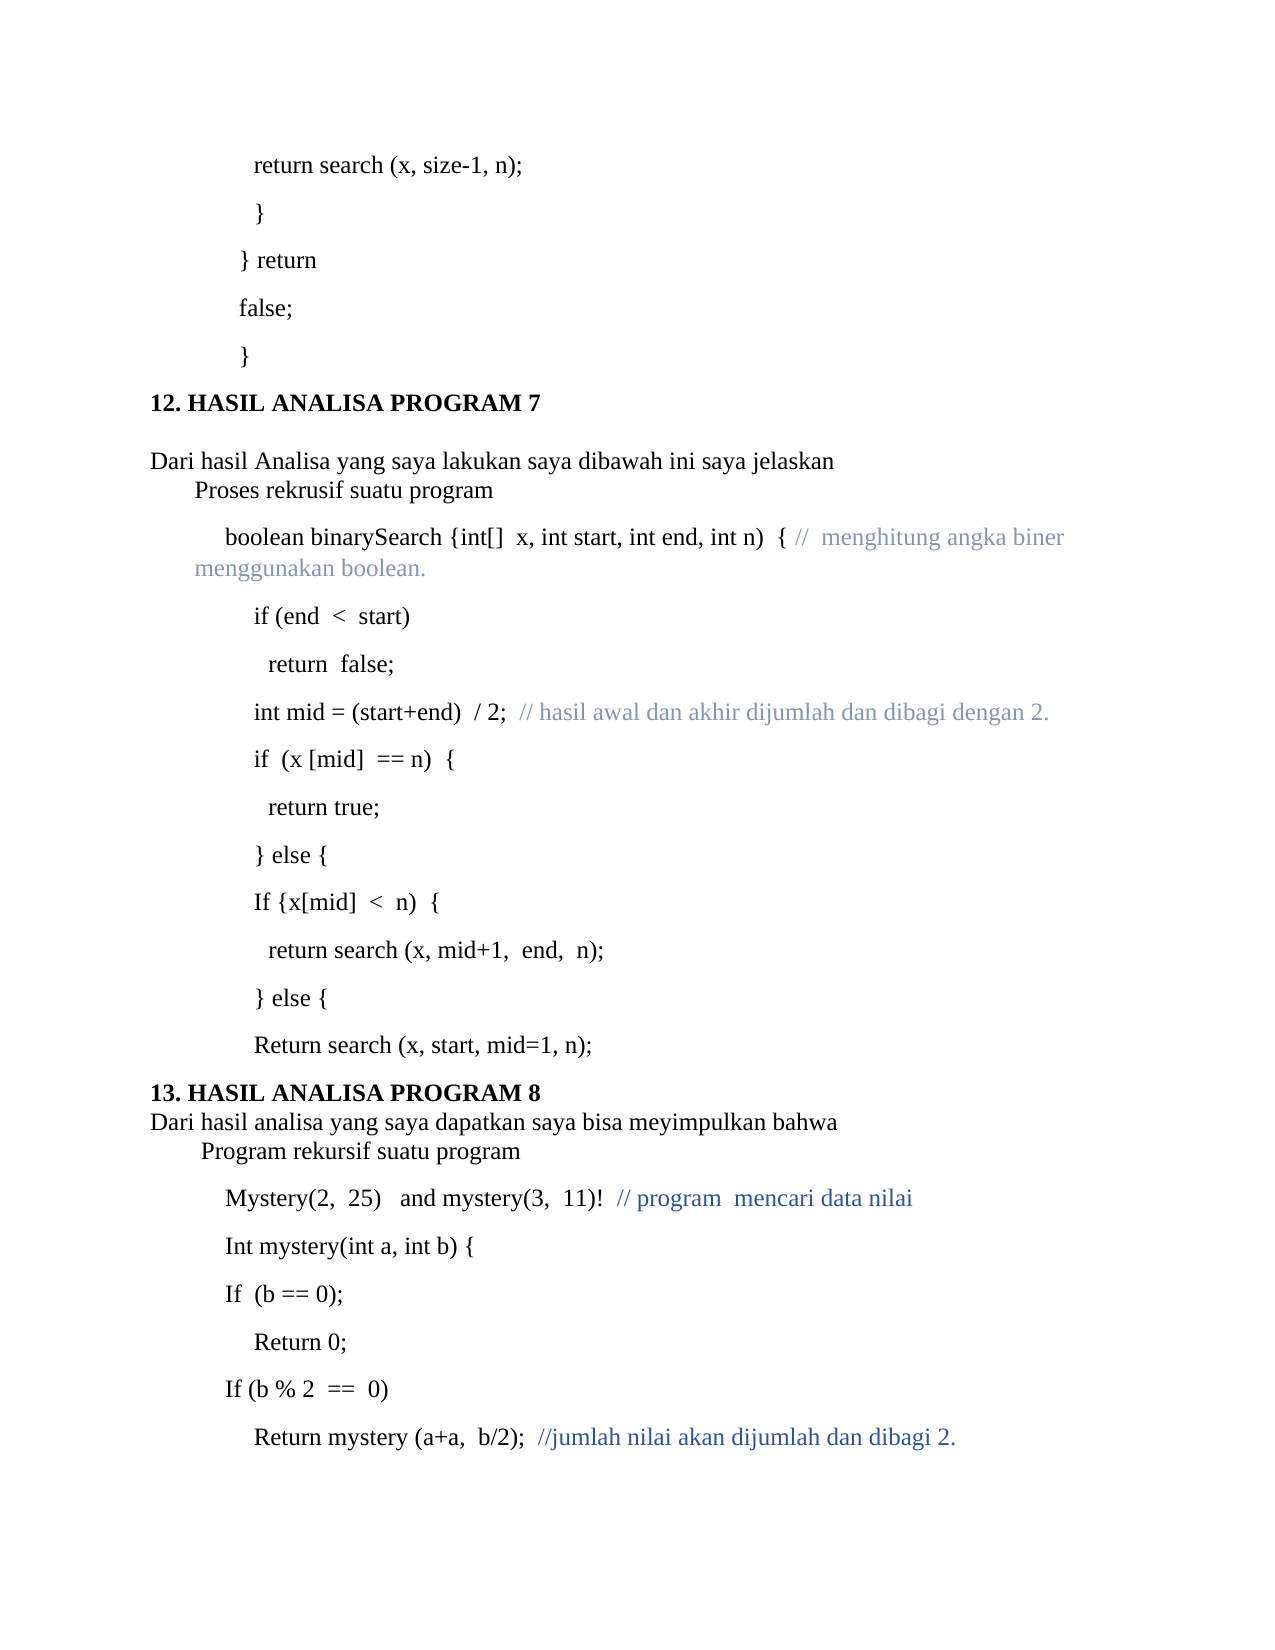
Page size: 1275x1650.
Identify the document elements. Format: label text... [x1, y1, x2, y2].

text false; [239, 293, 1125, 322]
text 13. HASIL ANALISA PROGRAM 8 [150, 1078, 1125, 1107]
text Return 0; [165, 1327, 1125, 1355]
text Proses rekrusif suatu program [194, 475, 1125, 503]
text Dari hasil Analisa yang saya lakukan saya dibawah ini saya jelaskan [150, 446, 1125, 475]
text if (x [mid] == n) { [253, 744, 1125, 773]
text Mystery(2, 25) and mystery(3, 11)! // program mencari data nilai [150, 1183, 1125, 1212]
text } else { [253, 983, 1125, 1012]
text If (b == 0); [165, 1279, 1125, 1308]
text } [239, 341, 1125, 369]
text Return mystery (a+a, b/2); //jumlah nilai akan dijumlah dan dibagi 2. [165, 1422, 1125, 1451]
text return true; [268, 792, 1125, 821]
text return false; [224, 649, 1125, 678]
text int mid = (start+end) / 2; // hasil awal dan akhir dijumlah dan dibagi dengan 2. [253, 697, 1125, 725]
text } else { [253, 840, 1125, 868]
text Return search (x, start, mid=1, n); [253, 1031, 1125, 1059]
text If (b % 2 == 0) [165, 1374, 1125, 1403]
text } return [239, 245, 1125, 274]
text } [253, 198, 1125, 226]
text Int mystery(int a, int b) { [150, 1231, 1125, 1260]
text return search (x, size-1, n); [253, 150, 1125, 179]
text Dari hasil analisa yang saya dapatkan saya bisa meyimpulkan bahwa [150, 1107, 1125, 1136]
text If {x[mid] < n) { [253, 887, 1125, 916]
text boolean binarySearch {int[] x, int start, int end, int n) { // menghitung angka biner menggunakan boolean. [194, 522, 1125, 582]
text 12. HASIL ANALISA PROGRAM 7 [150, 388, 1125, 417]
text if (end < start) [209, 601, 1125, 630]
text return search (x, mid+1, end, n); [268, 935, 1125, 964]
text Program rekursif suatu program [194, 1136, 1125, 1164]
